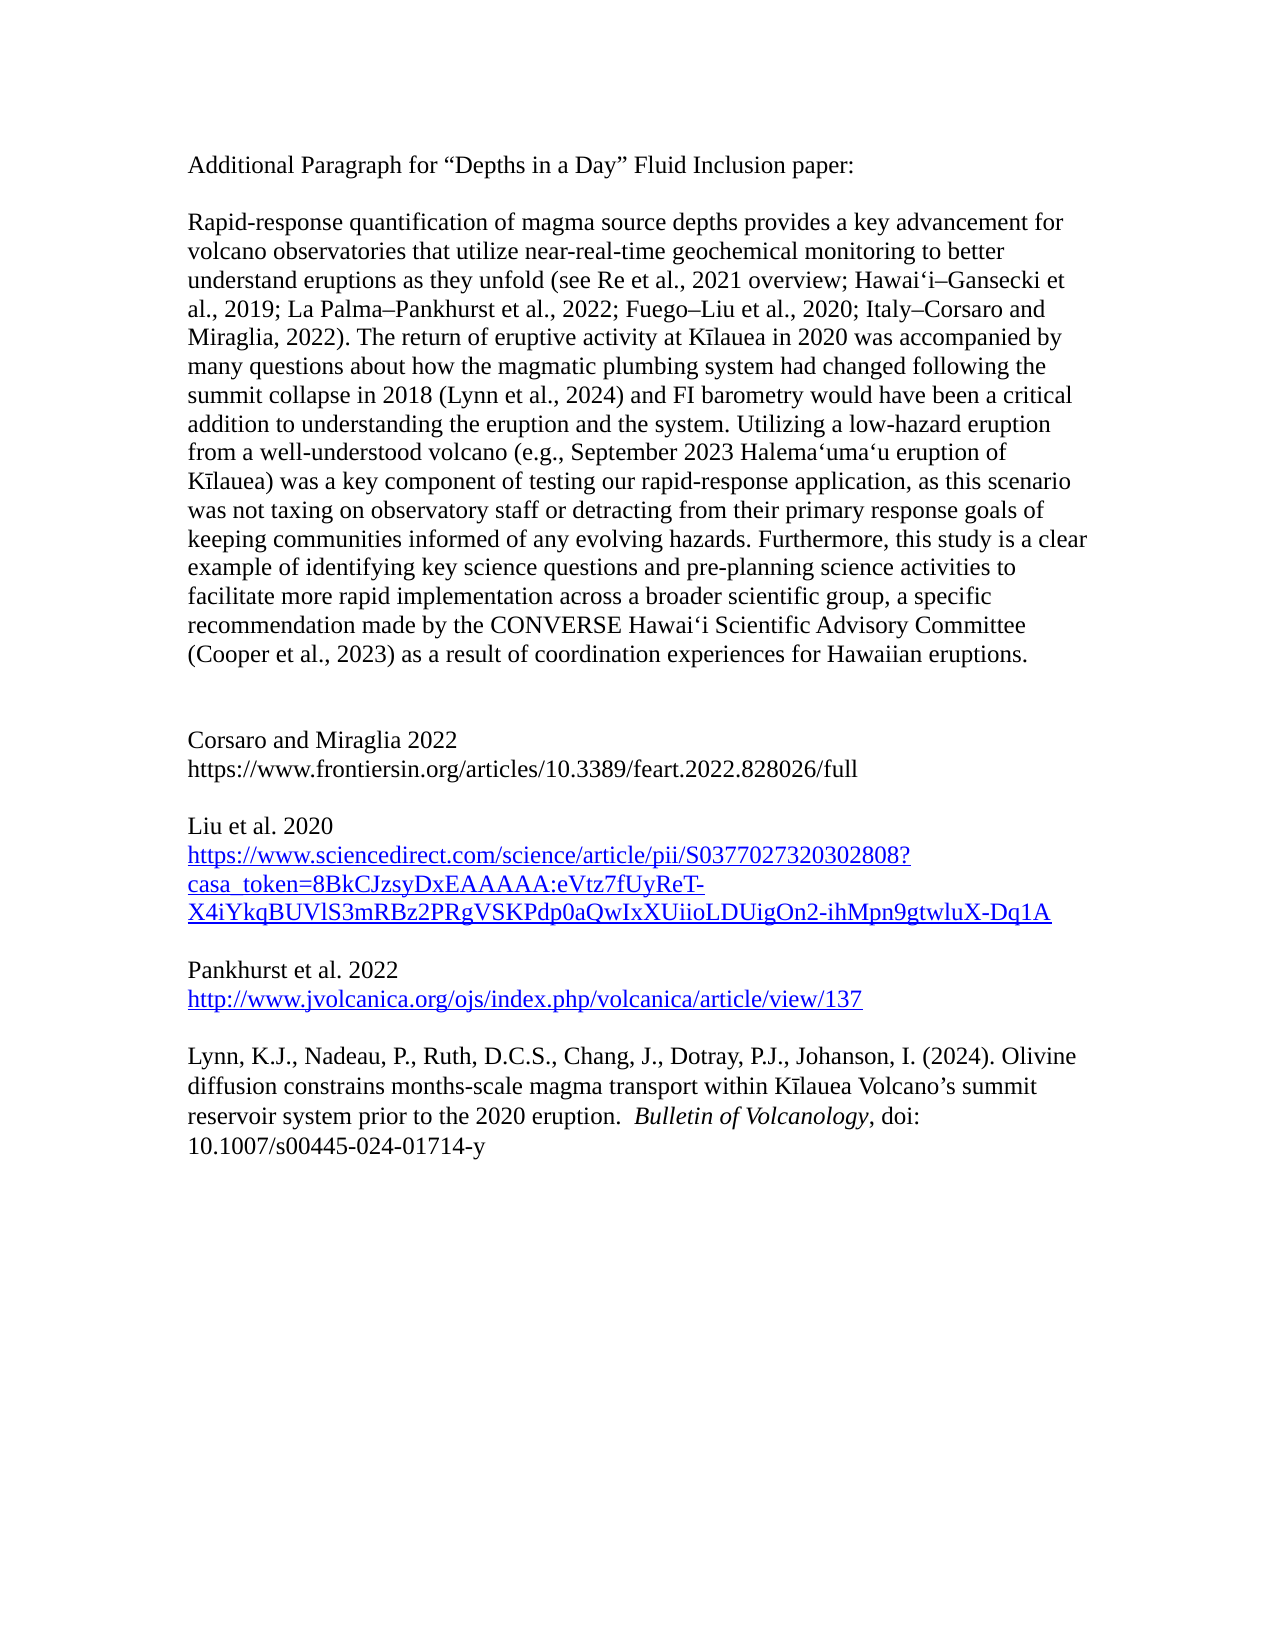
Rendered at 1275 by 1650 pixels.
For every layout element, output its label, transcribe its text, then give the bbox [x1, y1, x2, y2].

text https://www.sciencedirect.com/science/article/pii/S0377027320302808?casa_token=8BkCJzsyDxEAAAAA:eVtz7fUyReT-X4iYkqBUVlS3mRBz2PRgVSKPdp0aQwIxXUiioLDUigOn2-ihMpn9gtwluX-Dq1A [187, 840, 1087, 926]
text Rapid-response quantification of magma source depths provides a key advancement for volcano observatories that utilize near-real-time geochemical monitoring to better understand eruptions as they unfold (see Re et al., 2021 overview; Hawai‘i–Gansecki et al., 2019; La Palma–Pankhurst et al., 2022; Fuego–Liu et al., 2020; Italy–Corsaro and Miraglia, 2022). The return of eruptive activity at Kīlauea in 2020 was accompanied by many questions about how the magmatic plumbing system had changed following the summit collapse in 2018 (Lynn et al., 2024) and FI barometry would have been a critical addition to understanding the eruption and the system. Utilizing a low-hazard eruption from a well-understood volcano (e.g., September 2023 Halema‘uma‘u eruption of Kīlauea) was a key component of testing our rapid-response application, as this scenario was not taxing on observatory staff or detracting from their primary response goals of keeping communities informed of any evolving hazards. Furthermore, this study is a clear example of identifying key science questions and pre-planning science activities to facilitate more rapid implementation across a broader scientific group, a specific recommendation made by the CONVERSE Hawai‘i Scientific Advisory Committee (Cooper et al., 2023) as a result of coordination experiences for Hawaiian eruptions. [187, 207, 1087, 667]
text https://www.frontiersin.org/articles/10.3389/feart.2022.828026/full [187, 754, 1087, 782]
text http://www.jvolcanica.org/ojs/index.php/volcanica/article/view/137 [187, 984, 1087, 1012]
text Liu et al. 2020 [187, 811, 1087, 840]
text Additional Paragraph for “Depths in a Day” Fluid Inclusion paper: [187, 150, 1087, 179]
text Corsaro and Miraglia 2022 [187, 725, 1087, 754]
text Pankhurst et al. 2022 [187, 955, 1087, 984]
text Lynn, K.J., Nadeau, P., Ruth, D.C.S., Chang, J., Dotray, P.J., Johanson, I. (2024). Olivine diffusion constrains months-scale magma transport within Kīlauea Volcano’s summit reservoir system prior to the 2020 eruption. Bulletin of Volcanology, doi: 10.1007/s00445-024-01714-y [187, 1041, 1086, 1160]
